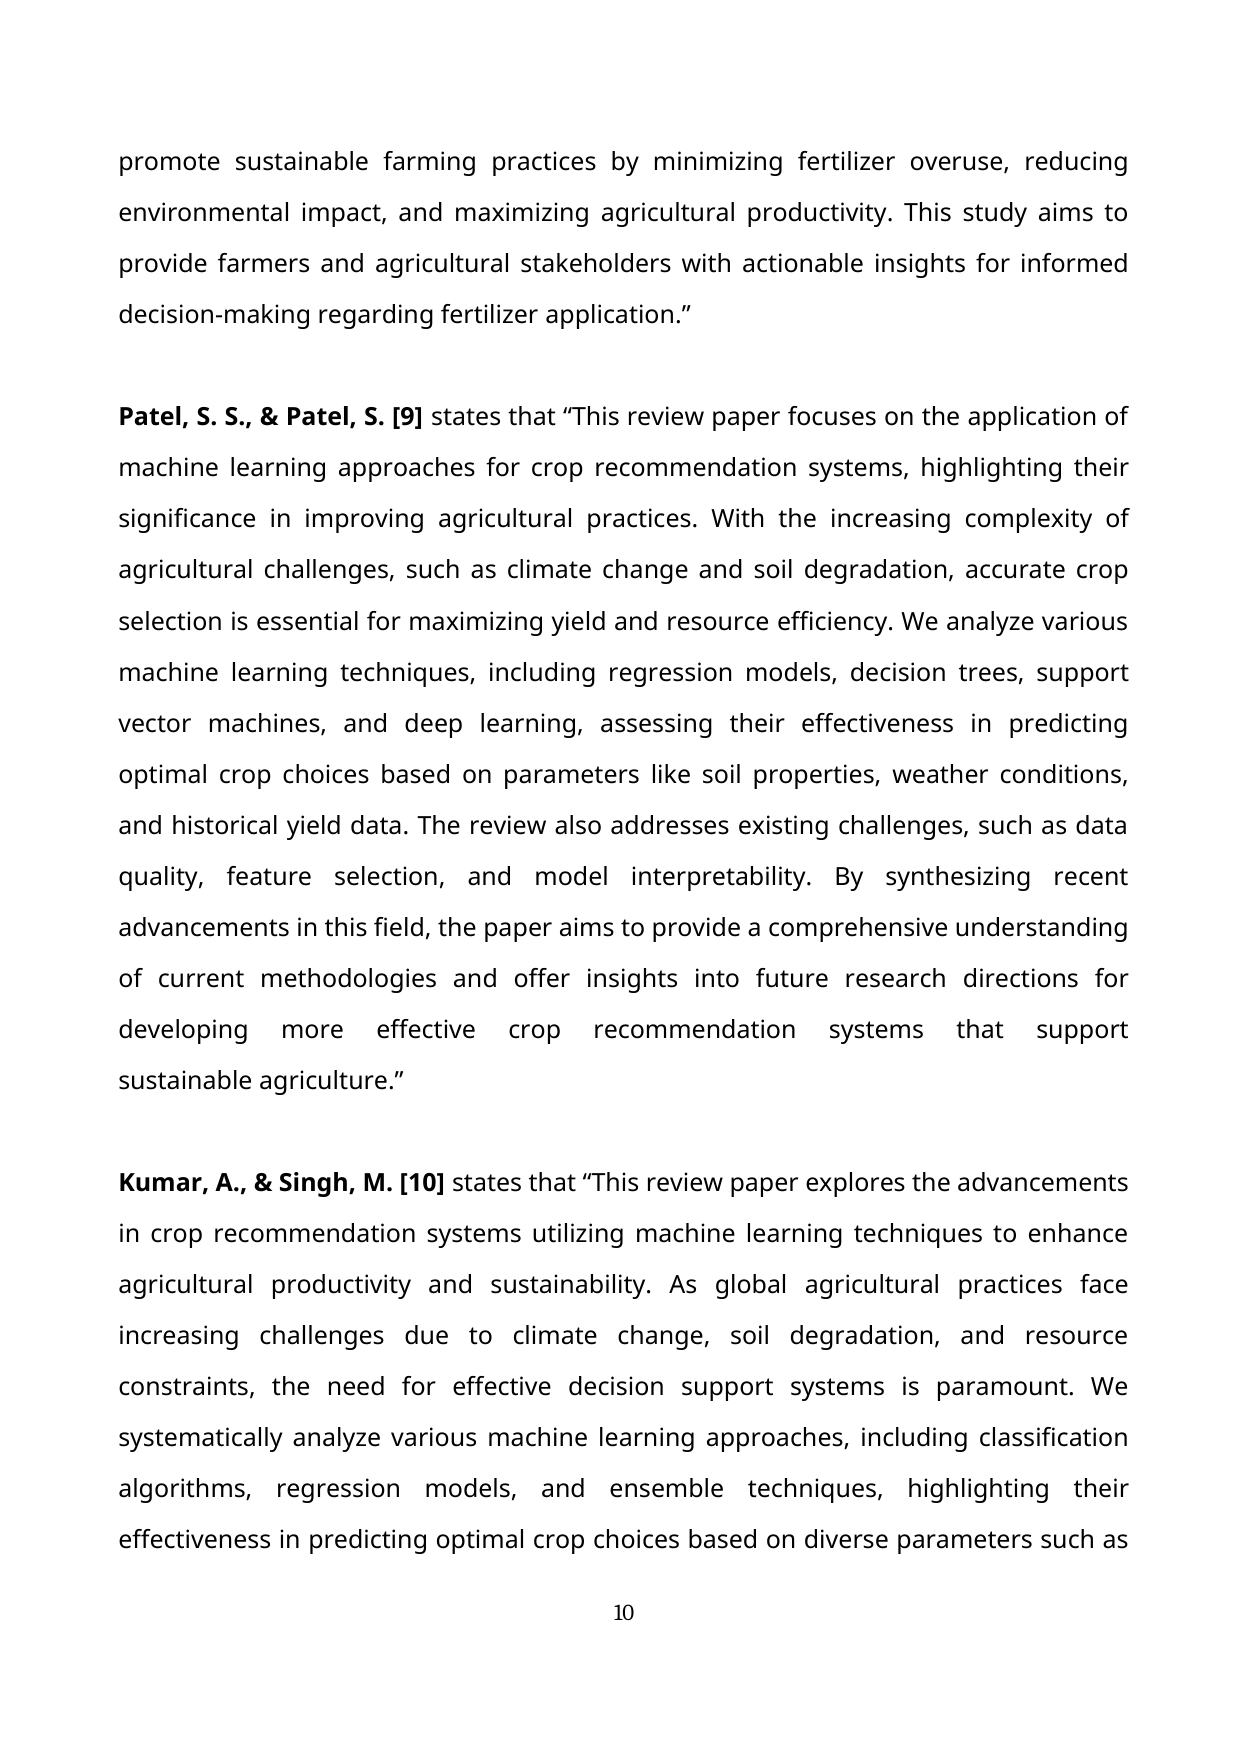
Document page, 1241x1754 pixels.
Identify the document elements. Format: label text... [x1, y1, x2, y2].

text Patel, S. S., & Patel, S. [9] states that “This review paper focuses on the application of machine learning approaches for crop recommendation systems, highlighting their significance in improving agricultural practices. With the increasing complexity of agricultural challenges, such as climate change and soil degradation, accurate crop selection is essential for maximizing yield and resource efficiency. We analyze various machine learning techniques, including regression models, decision trees, support vector machines, and deep learning, assessing their effectiveness in predicting optimal crop choices based on parameters like soil properties, weather conditions, and historical yield data. The review also addresses existing challenges, such as data quality, feature selection, and model interpretability. By synthesizing recent advancements in this field, the paper aims to provide a comprehensive understanding of current methodologies and offer insights into future research directions for developing more effective crop recommendation systems that support sustainable agriculture.” [118, 399, 1130, 1097]
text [118, 1164, 1130, 1556]
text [118, 144, 1130, 331]
